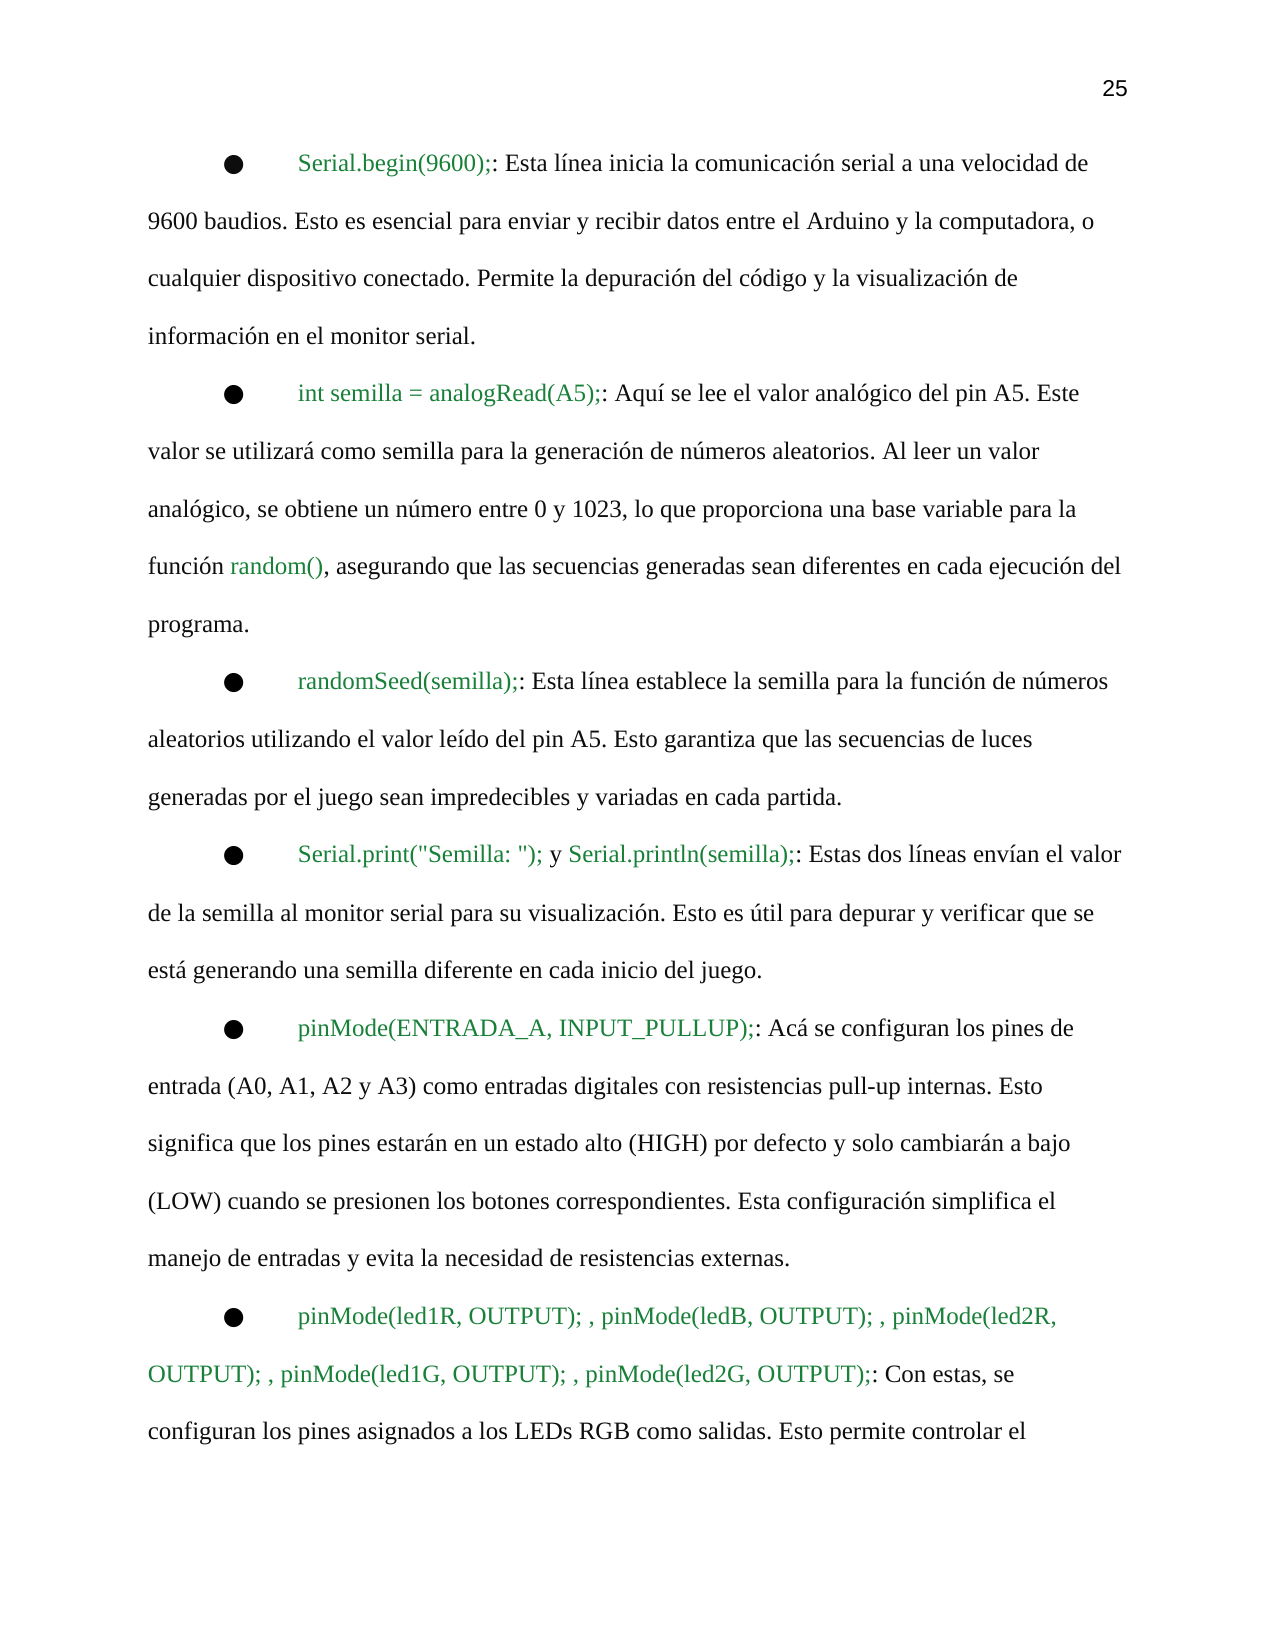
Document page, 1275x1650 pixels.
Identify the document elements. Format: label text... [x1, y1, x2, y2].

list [148, 1301, 1127, 1445]
list Serial.print("Semilla: "); y Serial.println(semilla);: Estas dos líneas envían el valor de la semilla al monitor serial para su visualización. Esto es útil para depurar y verificar que se está generando una semilla diferente en cada inicio del juego. [148, 839, 1127, 984]
list randomSeed(semilla);: Esta línea establece la semilla para la función de números aleatorios utilizando el valor leído del pin A5. Esto garantiza que las secuencias de luces generadas por el juego sean impredecibles y variadas en cada partida. [148, 666, 1127, 811]
list pinMode(ENTRADA_A, INPUT_PULLUP);: Acá se configuran los pines de entrada (A0, A1, A2 y A3) como entradas digitales con resistencias pull-up internas. Esto significa que los pines estarán en un estado alto (HIGH) por defecto y solo cambiarán a bajo (LOW) cuando se presionen los botones correspondientes. Esta configuración simplifica el manejo de entradas y evita la necesidad de resistencias externas. [148, 1013, 1127, 1272]
list int semilla = analogRead(A5);: Aquí se lee el valor analógico del pin A5. Este valor se utilizará como semilla para la generación de números aleatorios. Al leer un valor analógico, se obtiene un número entre 0 y 1023, lo que proporciona una base variable para la función random(), asegurando que las secuencias generadas sean diferentes en cada ejecución del programa. [148, 378, 1127, 638]
list Serial.begin(9600);: Esta línea inicia la comunicación serial a una velocidad de 9600 baudios. Esto es esencial para enviar y recibir datos entre el Arduino y la computadora, o cualquier dispositivo conectado. Permite la depuración del código y la visualización de información en el monitor serial. [148, 148, 1127, 349]
